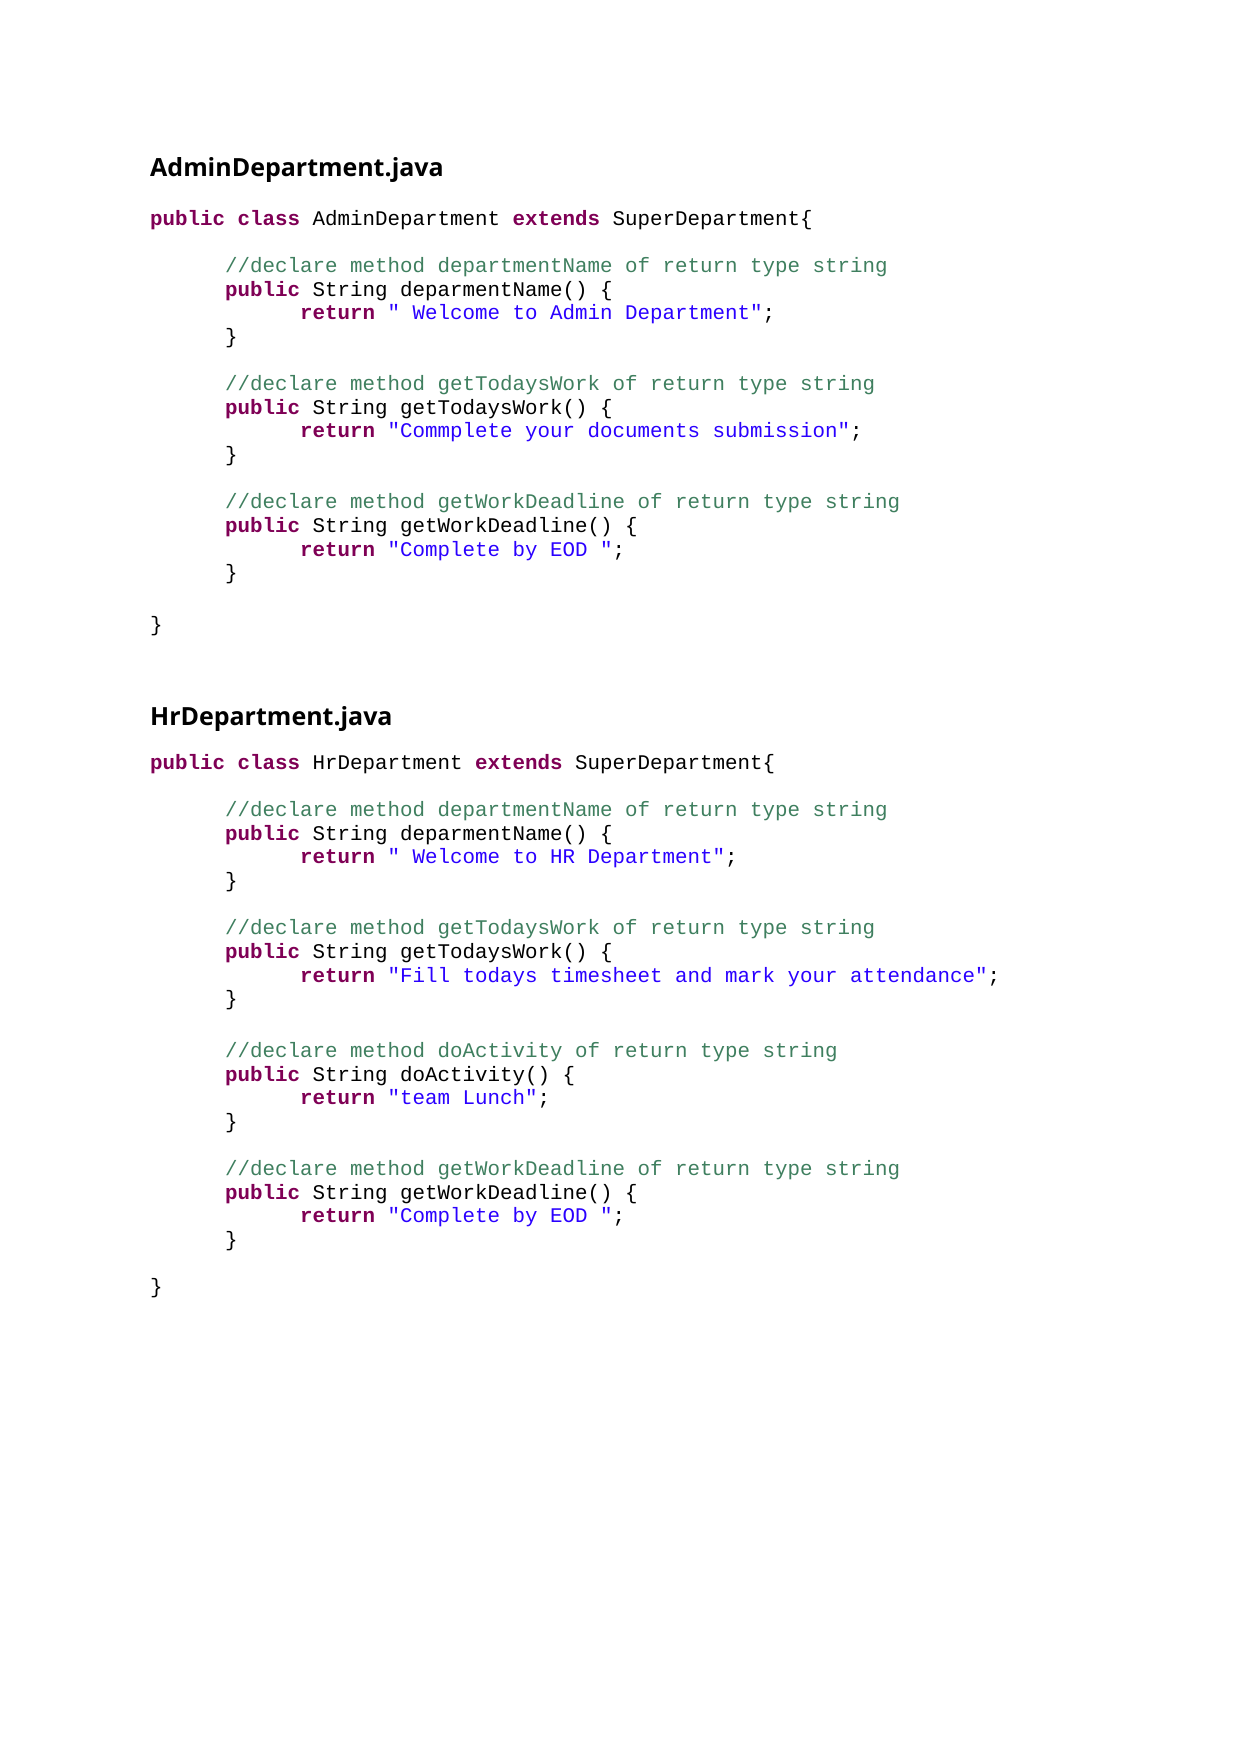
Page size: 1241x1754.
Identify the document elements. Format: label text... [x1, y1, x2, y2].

text } [150, 562, 1090, 586]
text } [150, 1111, 1090, 1134]
text return "Commplete your documents submission"; [150, 421, 1090, 444]
text //declare method getWorkDeadline of return type string [150, 491, 1090, 515]
text } [150, 870, 1090, 894]
text //declare method getWorkDeadline of return type string [150, 1158, 1090, 1182]
text public String doActivity() { [150, 1064, 1090, 1087]
text //declare method departmentName of return type string [150, 799, 1090, 823]
text return " Welcome to Admin Department"; [150, 302, 1090, 326]
text public String deparmentName() { [150, 823, 1090, 846]
text public String getTodaysWork() { [150, 941, 1090, 965]
text } [150, 1229, 1090, 1253]
text } [150, 1276, 1090, 1300]
text } [150, 988, 1090, 1012]
text } [150, 614, 1090, 638]
text AdminDepartment.java [150, 150, 1090, 184]
text return "Fill todays timesheet and mark your attendance"; [150, 965, 1090, 988]
text public class AdminDepartment extends SuperDepartment{ [150, 208, 1090, 231]
text //declare method getTodaysWork of return type string [150, 373, 1090, 397]
text public String getWorkDeadline() { [150, 515, 1090, 539]
text } [150, 326, 1090, 349]
text public String getWorkDeadline() { [150, 1182, 1090, 1206]
text } [150, 444, 1090, 468]
text public String deparmentName() { [150, 279, 1090, 302]
text //declare method getTodaysWork of return type string [150, 917, 1090, 941]
text return " Welcome to HR Department"; [150, 846, 1090, 870]
text HrDepartment.java [150, 698, 1090, 732]
text return "Complete by EOD "; [150, 539, 1090, 562]
text public class HrDepartment extends SuperDepartment{ [150, 752, 1090, 776]
text //declare method doActivity of return type string [150, 1040, 1090, 1064]
text return "team Lunch"; [150, 1087, 1090, 1111]
text return "Complete by EOD "; [150, 1206, 1090, 1229]
text //declare method departmentName of return type string [150, 255, 1090, 279]
text public String getTodaysWork() { [150, 397, 1090, 421]
